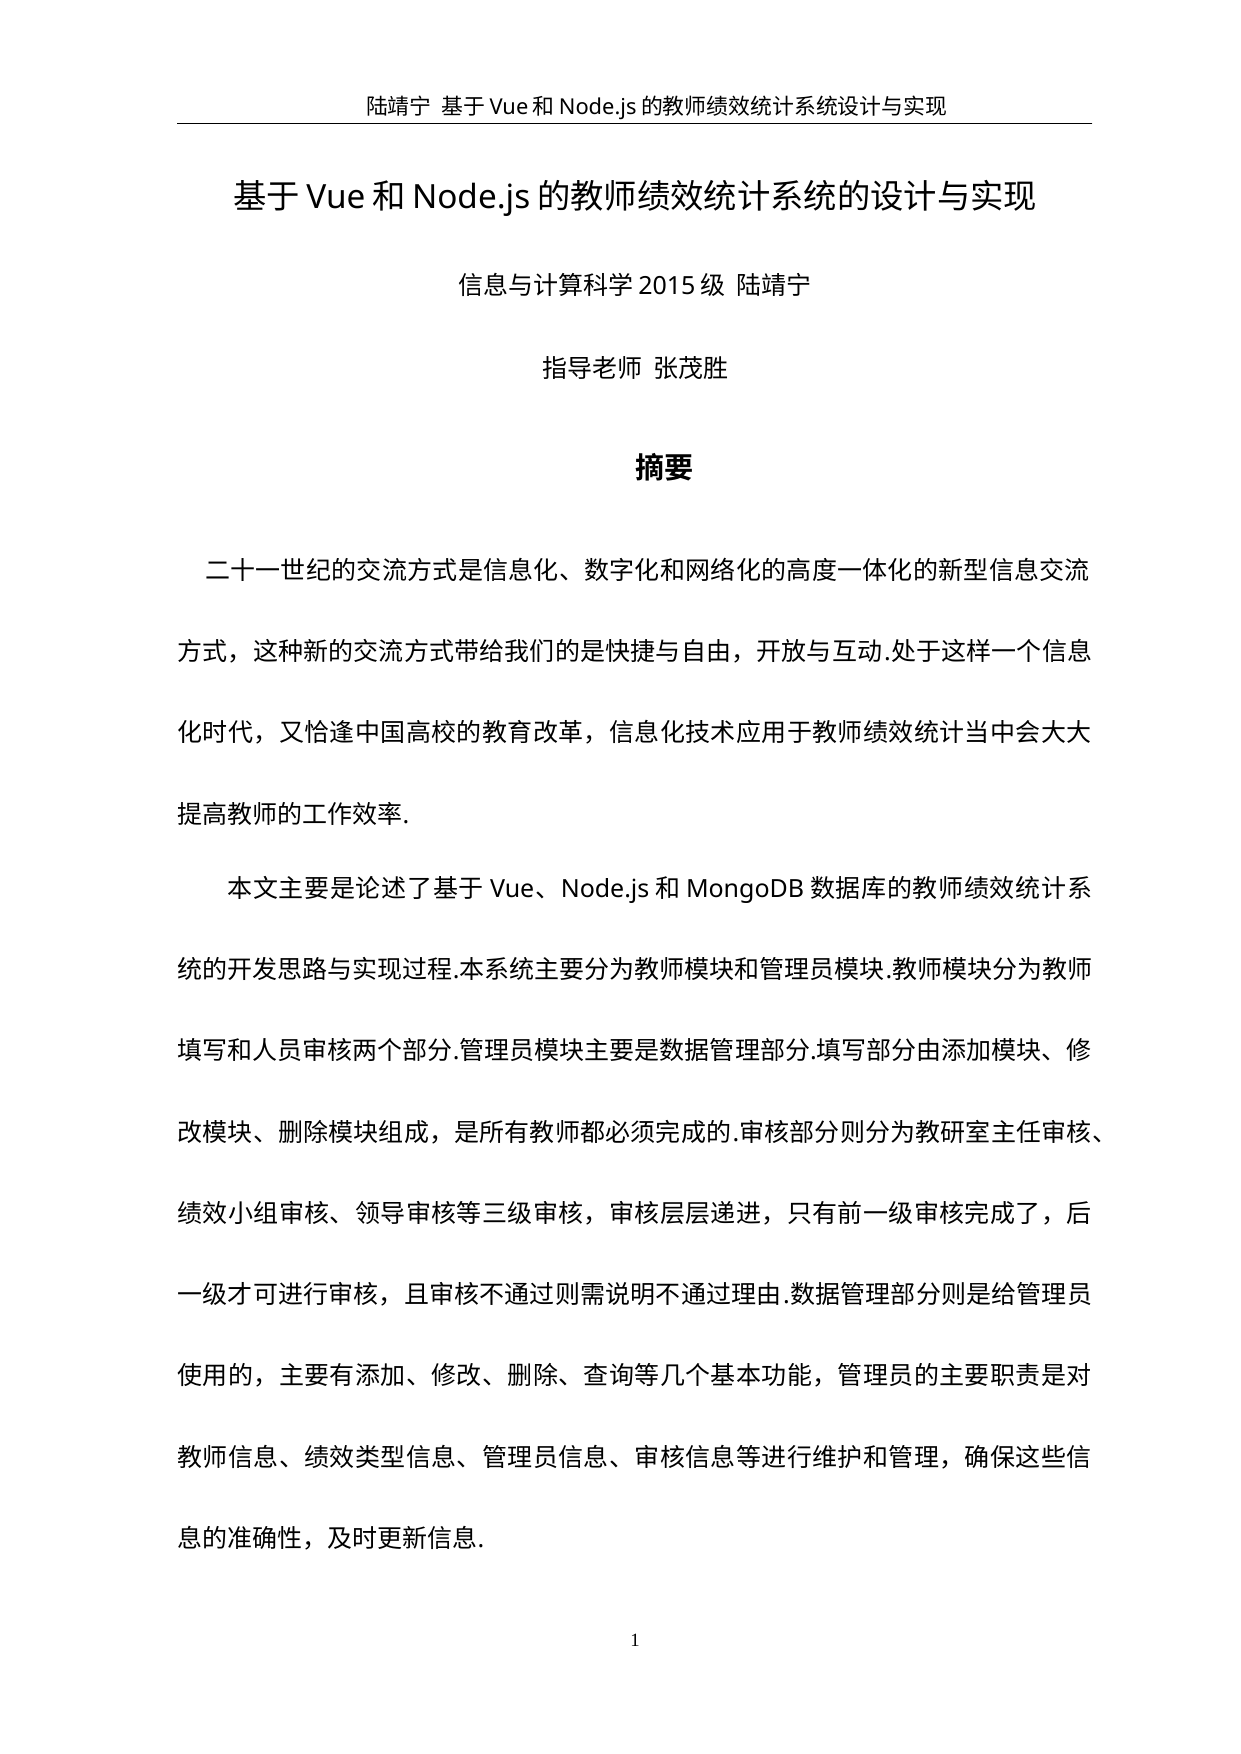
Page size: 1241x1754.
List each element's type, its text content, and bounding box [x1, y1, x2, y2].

text 二十一世纪的交流方式是信息化、数字化和网络化的高度一体化的新型信息交流方式，这种新的交流方式带给我们的是快捷与自由，开放与互动.处于这样一个信息化时代，又恰逢中国高校的教育改革，信息化技术应用于教师绩效统计当中会大大提高教师的工作效率. [177, 536, 1092, 845]
text 信息与计算科学2015级 陆靖宁 [177, 251, 1092, 316]
text 基于Vue和Node.js的教师绩效统计系统的设计与实现 [177, 162, 1092, 227]
text 指导老师 张茂胜 [177, 334, 1092, 399]
text 本文主要是论述了基于Vue、Node.js和MongoDB数据库的教师绩效统计系统的开发思路与实现过程.本系统主要分为教师模块和管理员模块.教师模块分为教师填写和人员审核两个部分.管理员模块主要是数据管理部分.填写部分由添加模块、修改模块、删除模块组成，是所有教师都必须完成的.审核部分则分为教研室主任审核、绩效小组审核、领导审核等三级审核，审核层层递进，只有前一级审核完成了，后一级才可进行审核，且审核不通过则需说明不通过理由.数据管理部分则是给管理员使用的，主要有添加、修改、删除、查询等几个基本功能，管理员的主要职责是对教师信息、绩效类型信息、管理员信息、审核信息等进行维护和管理，确保这些信息的准确性，及时更新信息. [177, 854, 1092, 1569]
subtitle 摘要 [177, 434, 1092, 499]
